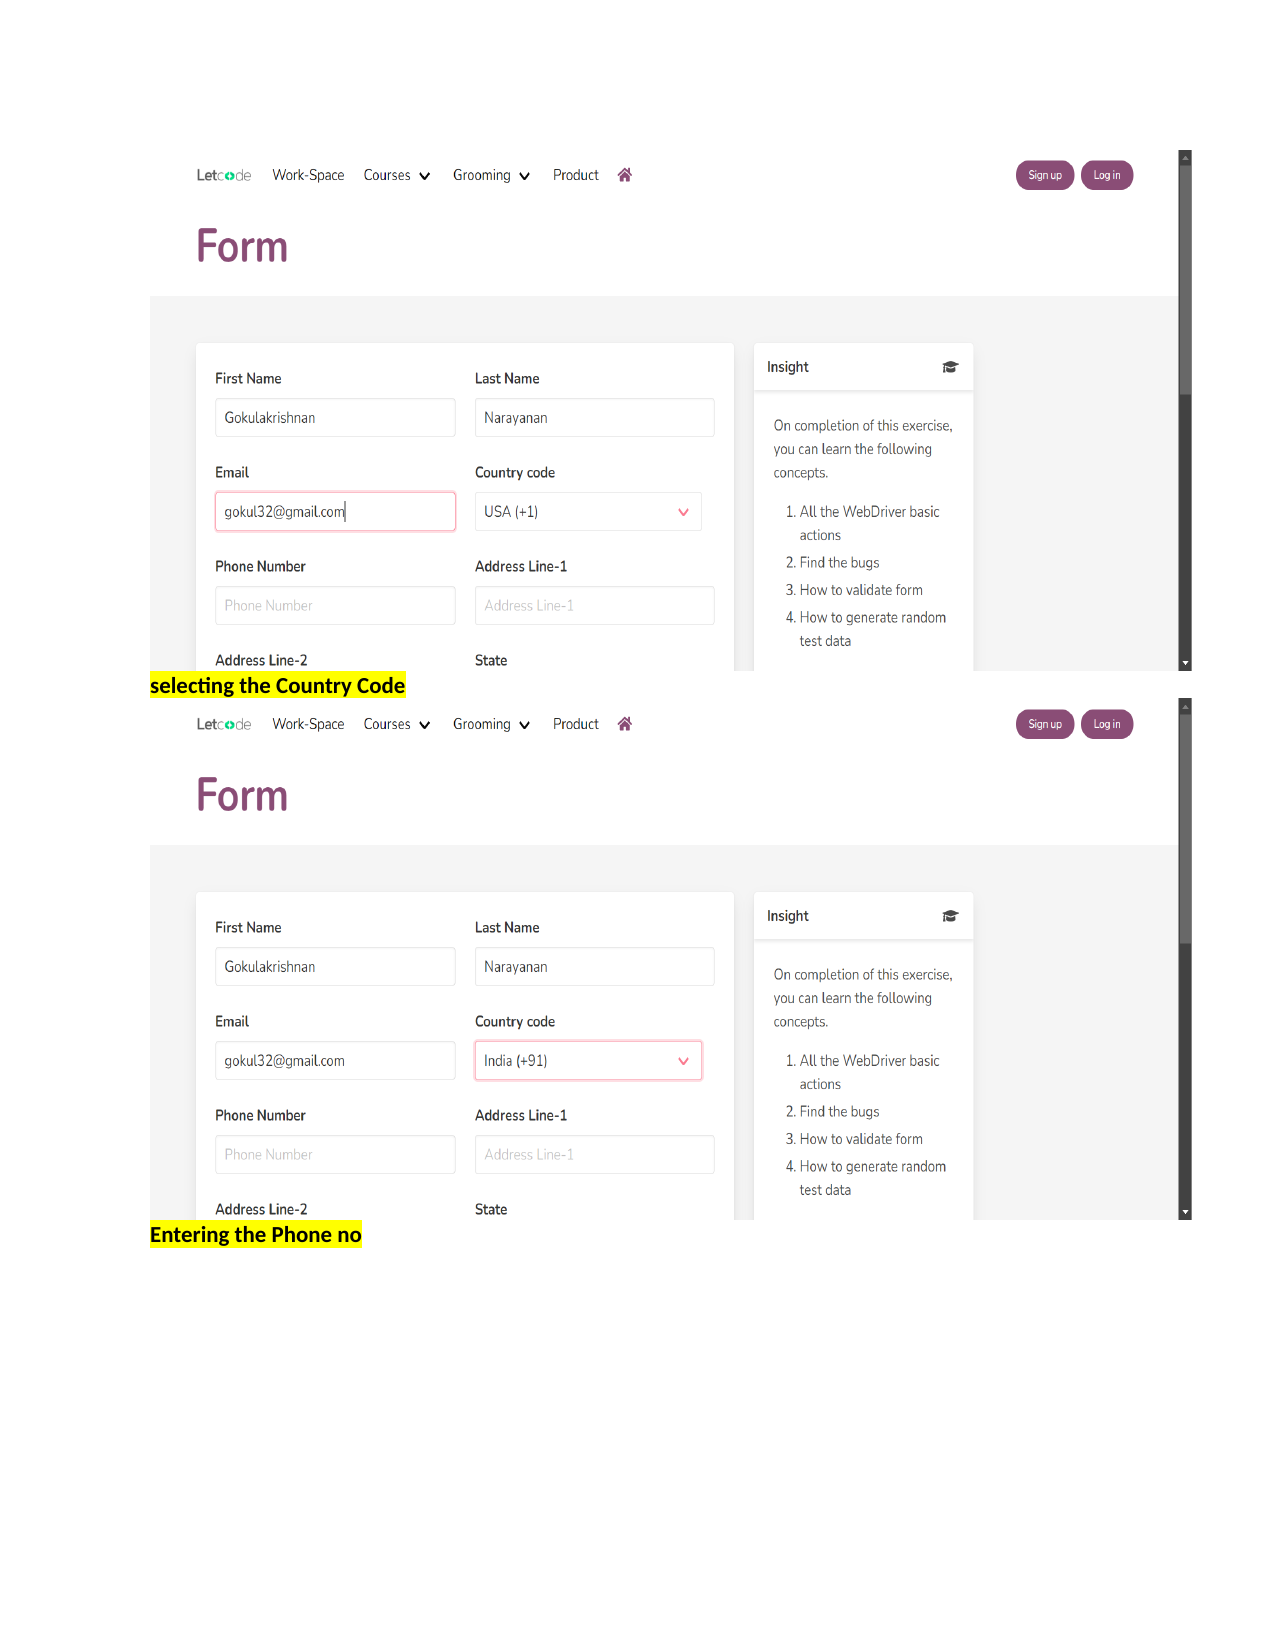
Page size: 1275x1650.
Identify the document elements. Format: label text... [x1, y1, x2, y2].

text Entering the email [382, 150, 1125, 184]
text selecting the Country Code [487, 705, 1125, 738]
picture [150, 184, 1192, 705]
picture [150, 738, 1192, 1260]
